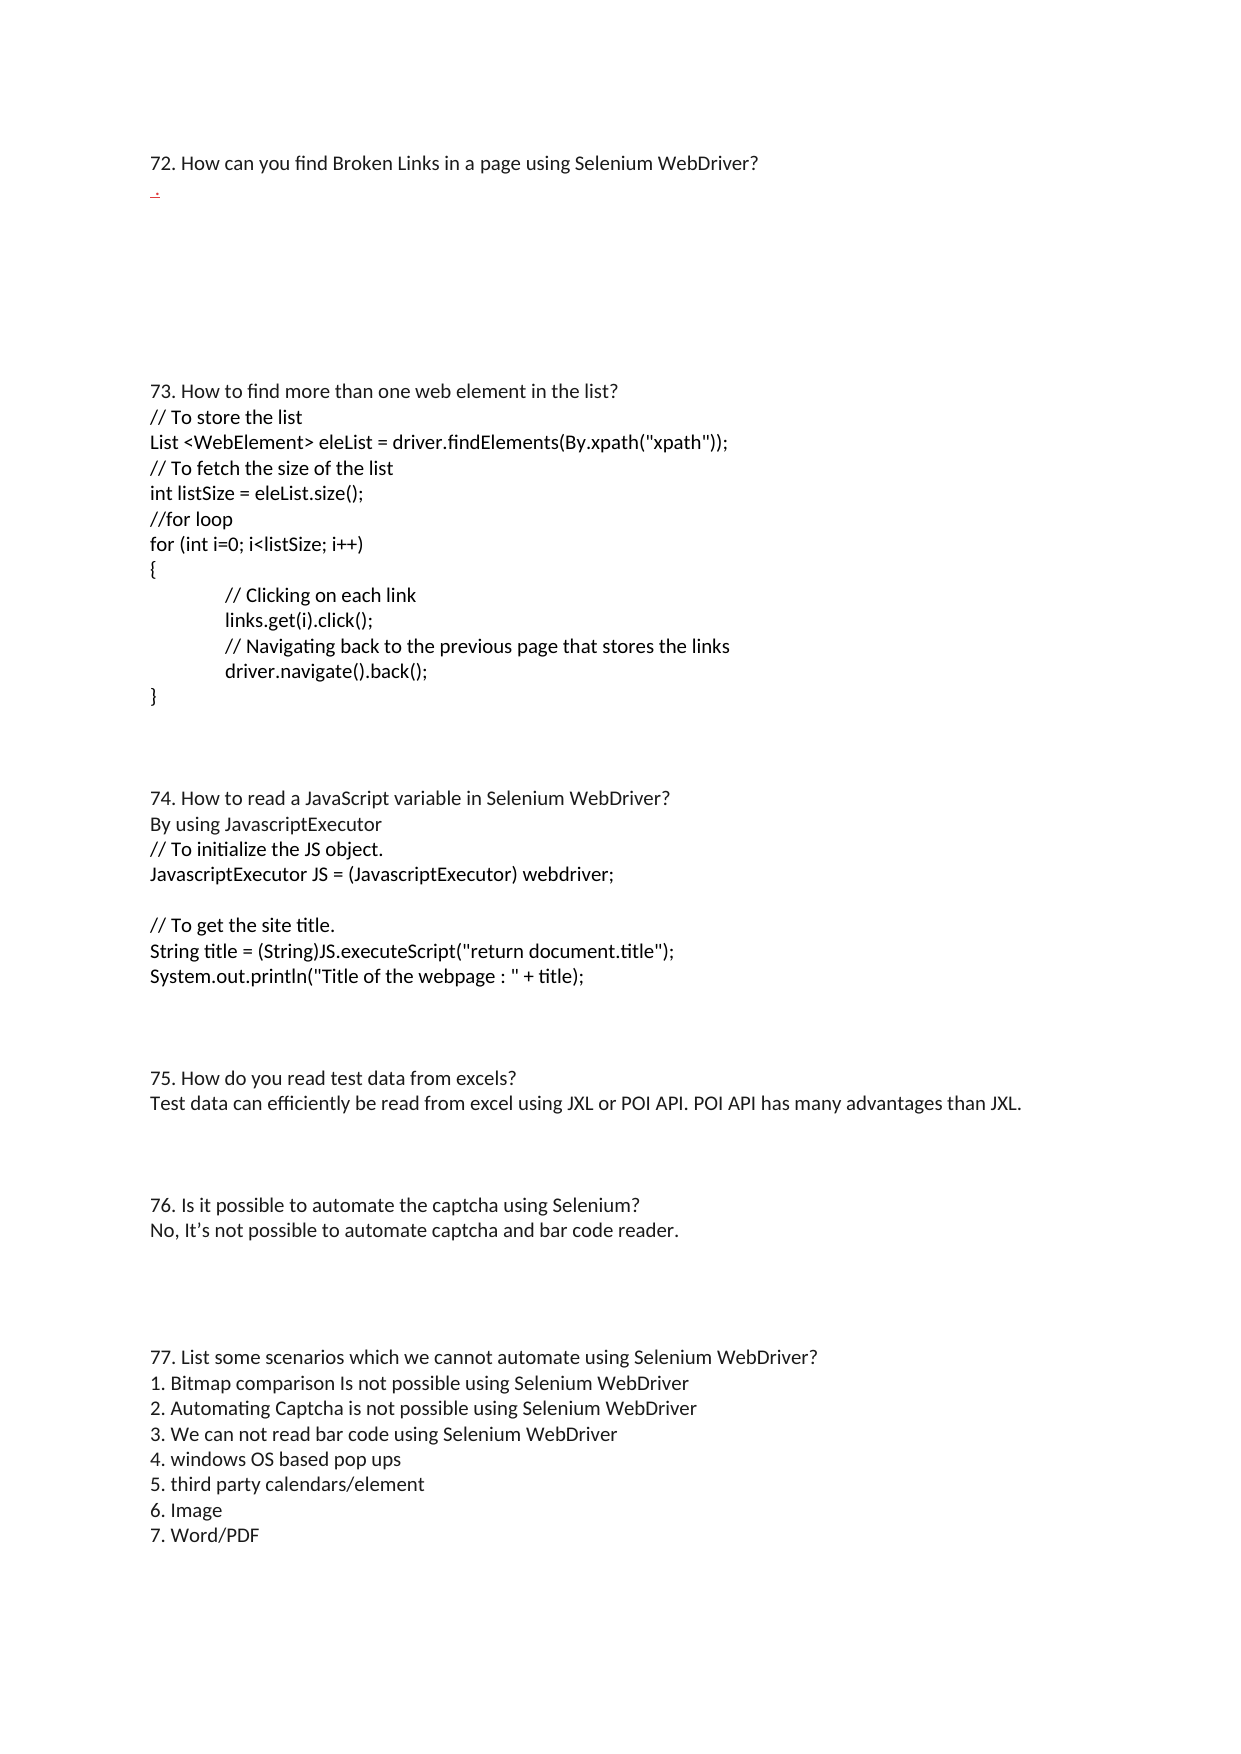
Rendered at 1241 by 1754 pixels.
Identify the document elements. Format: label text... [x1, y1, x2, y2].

text } [150, 684, 1090, 709]
text 76. Is it possible to automate the captcha using Selenium? [150, 1192, 1090, 1217]
text //for loop [150, 506, 1090, 531]
text By using JavascriptExecutor [150, 811, 1090, 836]
text // To initialize the JS object. [150, 836, 1090, 862]
text 73. How to find more than one web element in the list? [150, 379, 1090, 404]
text 4. windows OS based pop ups [150, 1446, 1090, 1472]
text 1. Bitmap comparison Is not possible using Selenium WebDriver [150, 1370, 1090, 1395]
text 6. Image [150, 1497, 1090, 1522]
text // To store the list [150, 404, 1090, 429]
text Test data can efficiently be read from excel using JXL or POI API. POI API has many advantages than JXL. [150, 1090, 1090, 1116]
text 77. List some scenarios which we cannot automate using Selenium WebDriver? [150, 1344, 1090, 1370]
text // To fetch the size of the list [150, 455, 1090, 480]
text int listSize = eleList.size(); [150, 480, 1090, 506]
text links.get(i).click(); [150, 607, 1090, 633]
text 3. We can not read bar code using Selenium WebDriver [150, 1421, 1090, 1446]
text . [150, 175, 1090, 201]
text 7. Word/PDF [150, 1522, 1090, 1548]
text 74. How to read a JavaScript variable in Selenium WebDriver? [150, 785, 1090, 811]
text // To get the site title. [150, 912, 1090, 938]
text for (int i=0; i<listSize; i++) [150, 531, 1090, 557]
text System.out.println("Title of the webpage : " + title); [150, 963, 1090, 989]
text { [150, 557, 1090, 582]
text // Clicking on each link [150, 582, 1090, 607]
text String title = (String)JS.executeScript("return document.title"); [150, 938, 1090, 963]
text No, It’s not possible to automate captcha and bar code reader. [150, 1217, 1090, 1243]
text 5. third party calendars/element [150, 1472, 1090, 1497]
text List <WebElement> eleList = driver.findElements(By.xpath("xpath")); [150, 429, 1090, 455]
text driver.navigate().back(); [150, 658, 1090, 684]
text JavascriptExecutor JS = (JavascriptExecutor) webdriver; [150, 862, 1090, 887]
text 2. Automating Captcha is not possible using Selenium WebDriver [150, 1395, 1090, 1421]
text 72. How can you find Broken Links in a page using Selenium WebDriver? [150, 150, 1090, 175]
text // Navigating back to the previous page that stores the links [150, 633, 1090, 658]
text 75. How do you read test data from excels? [150, 1065, 1090, 1090]
